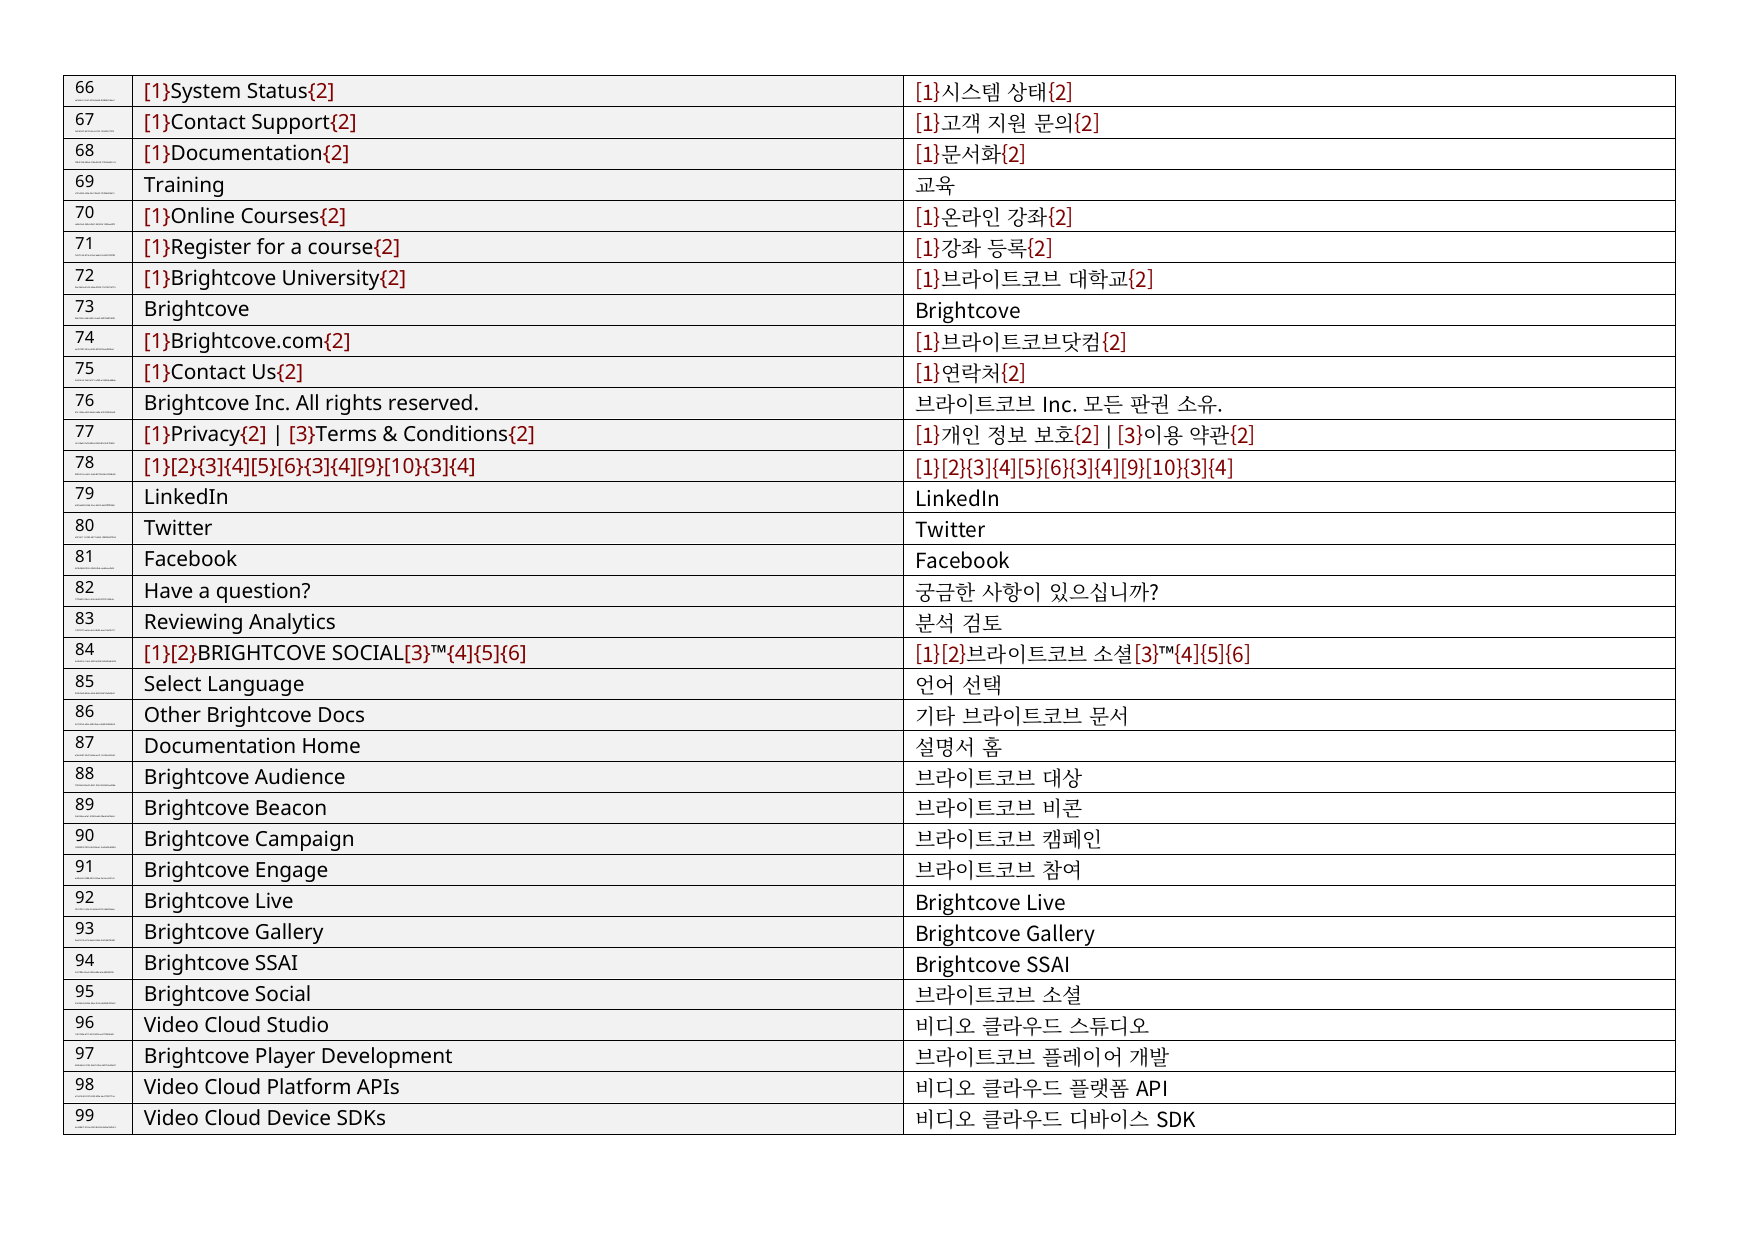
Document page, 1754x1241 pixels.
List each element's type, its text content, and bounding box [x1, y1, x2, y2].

table_cell Other Brightcove Docs [133, 700, 903, 730]
table_cell [1}[2}브라이트코브 소셜[3}™{4]{5]{6] [904, 638, 1675, 668]
table_cell 브라이트코브 참여 [904, 855, 1675, 885]
table_cell Reviewing Analytics [133, 607, 903, 637]
table_cell Brightcove SSAI [133, 948, 903, 978]
table_cell [1}문서화{2] [904, 139, 1675, 169]
table_cell 교육 [904, 170, 1675, 200]
table_cell Brightcove Live [904, 886, 1675, 916]
table_cell Brightcove SSAI [904, 948, 1675, 978]
table_cell 브라이트코브 캠페인 [904, 824, 1675, 854]
table_cell Brightcove [904, 295, 1675, 325]
table_cell [1}온라인 강좌{2] [904, 201, 1675, 231]
table_cell 비디오 클라우드 디바이스 SDK [904, 1104, 1675, 1134]
table_cell Documentation Home [133, 731, 903, 761]
table_cell Have a question? [133, 576, 903, 606]
table_cell 기타 브라이트코브 문서 [904, 700, 1675, 730]
table_cell Training [133, 170, 903, 200]
table_cell Brightcove Gallery [904, 917, 1675, 947]
table_cell Brightcove Engage [133, 855, 903, 885]
table_cell Brightcove Player Development [133, 1041, 903, 1071]
table_cell [1}Online Courses{2] [133, 201, 903, 231]
table_cell [1}강좌 등록{2] [904, 232, 1675, 262]
table_cell Brightcove Inc. All rights reserved. [133, 388, 903, 418]
table_cell [1}Privacy{2] | [3}Terms & Conditions{2] [133, 420, 903, 450]
table_cell [1}Brightcove University{2] [133, 263, 903, 293]
table_cell LinkedIn [904, 482, 1675, 512]
table_cell [1}System Status{2] [133, 76, 903, 106]
table_cell 비디오 클라우드 스튜디오 [904, 1010, 1675, 1040]
table_cell 분석 검토 [904, 607, 1675, 637]
table_cell [1}연락처{2] [904, 357, 1675, 387]
table_cell [1}고객 지원 문의{2] [904, 107, 1675, 137]
table_cell Brightcove Gallery [133, 917, 903, 947]
table_cell Brightcove Campaign [133, 824, 903, 854]
table_cell Facebook [133, 545, 903, 575]
table_cell LinkedIn [133, 482, 903, 512]
table_cell Twitter [133, 513, 903, 543]
table_cell 브라이트코브 Inc. 모든 판권 소유. [904, 388, 1675, 418]
table_cell Video Cloud Device SDKs [133, 1104, 903, 1134]
table_cell Brightcove Beacon [133, 793, 903, 823]
table_cell [1}Contact Support{2] [133, 107, 903, 137]
table_cell Brightcove [133, 295, 903, 325]
table_cell 브라이트코브 비콘 [904, 793, 1675, 823]
table_cell [1}[2}{3]{4][5}[6}{3]{4][9}[10}{3]{4] [904, 451, 1675, 481]
table_cell [1}Brightcove.com{2] [133, 326, 903, 356]
table_cell [1}브라이트코브 대학교{2] [904, 263, 1675, 293]
table_cell Brightcove Social [133, 980, 903, 1009]
table_cell 설명서 홈 [904, 731, 1675, 761]
table_cell Facebook [904, 545, 1675, 575]
table_cell [1}Documentation{2] [133, 139, 903, 169]
table_cell Twitter [904, 513, 1675, 543]
table_cell Video Cloud Studio [133, 1010, 903, 1040]
table_cell [1}Register for a course{2] [133, 232, 903, 262]
table_cell Brightcove Audience [133, 762, 903, 792]
table_cell 궁금한 사항이 있으십니까? [904, 576, 1675, 606]
table_cell [1}시스템 상태{2] [904, 76, 1675, 106]
table_cell Select Language [133, 669, 903, 699]
table_cell 비디오 클라우드 플랫폼 API [904, 1072, 1675, 1102]
table_cell [1}Contact Us{2] [133, 357, 903, 387]
table_cell 브라이트코브 플레이어 개발 [904, 1041, 1675, 1071]
table_cell [1}[2}BRIGHTCOVE SOCIAL[3}™{4]{5]{6] [133, 638, 903, 668]
table_cell Video Cloud Platform APIs [133, 1072, 903, 1102]
table_cell [1}개인 정보 보호{2] | [3}이용 약관{2] [904, 420, 1675, 450]
table_cell 브라이트코브 대상 [904, 762, 1675, 792]
table_cell Brightcove Live [133, 886, 903, 916]
table_cell [1}브라이트코브닷컴{2] [904, 326, 1675, 356]
table_cell [1}[2}{3]{4][5}[6}{3]{4][9}[10}{3]{4] [133, 451, 903, 481]
table_cell 언어 선택 [904, 669, 1675, 699]
table_cell 브라이트코브 소셜 [904, 980, 1675, 1009]
